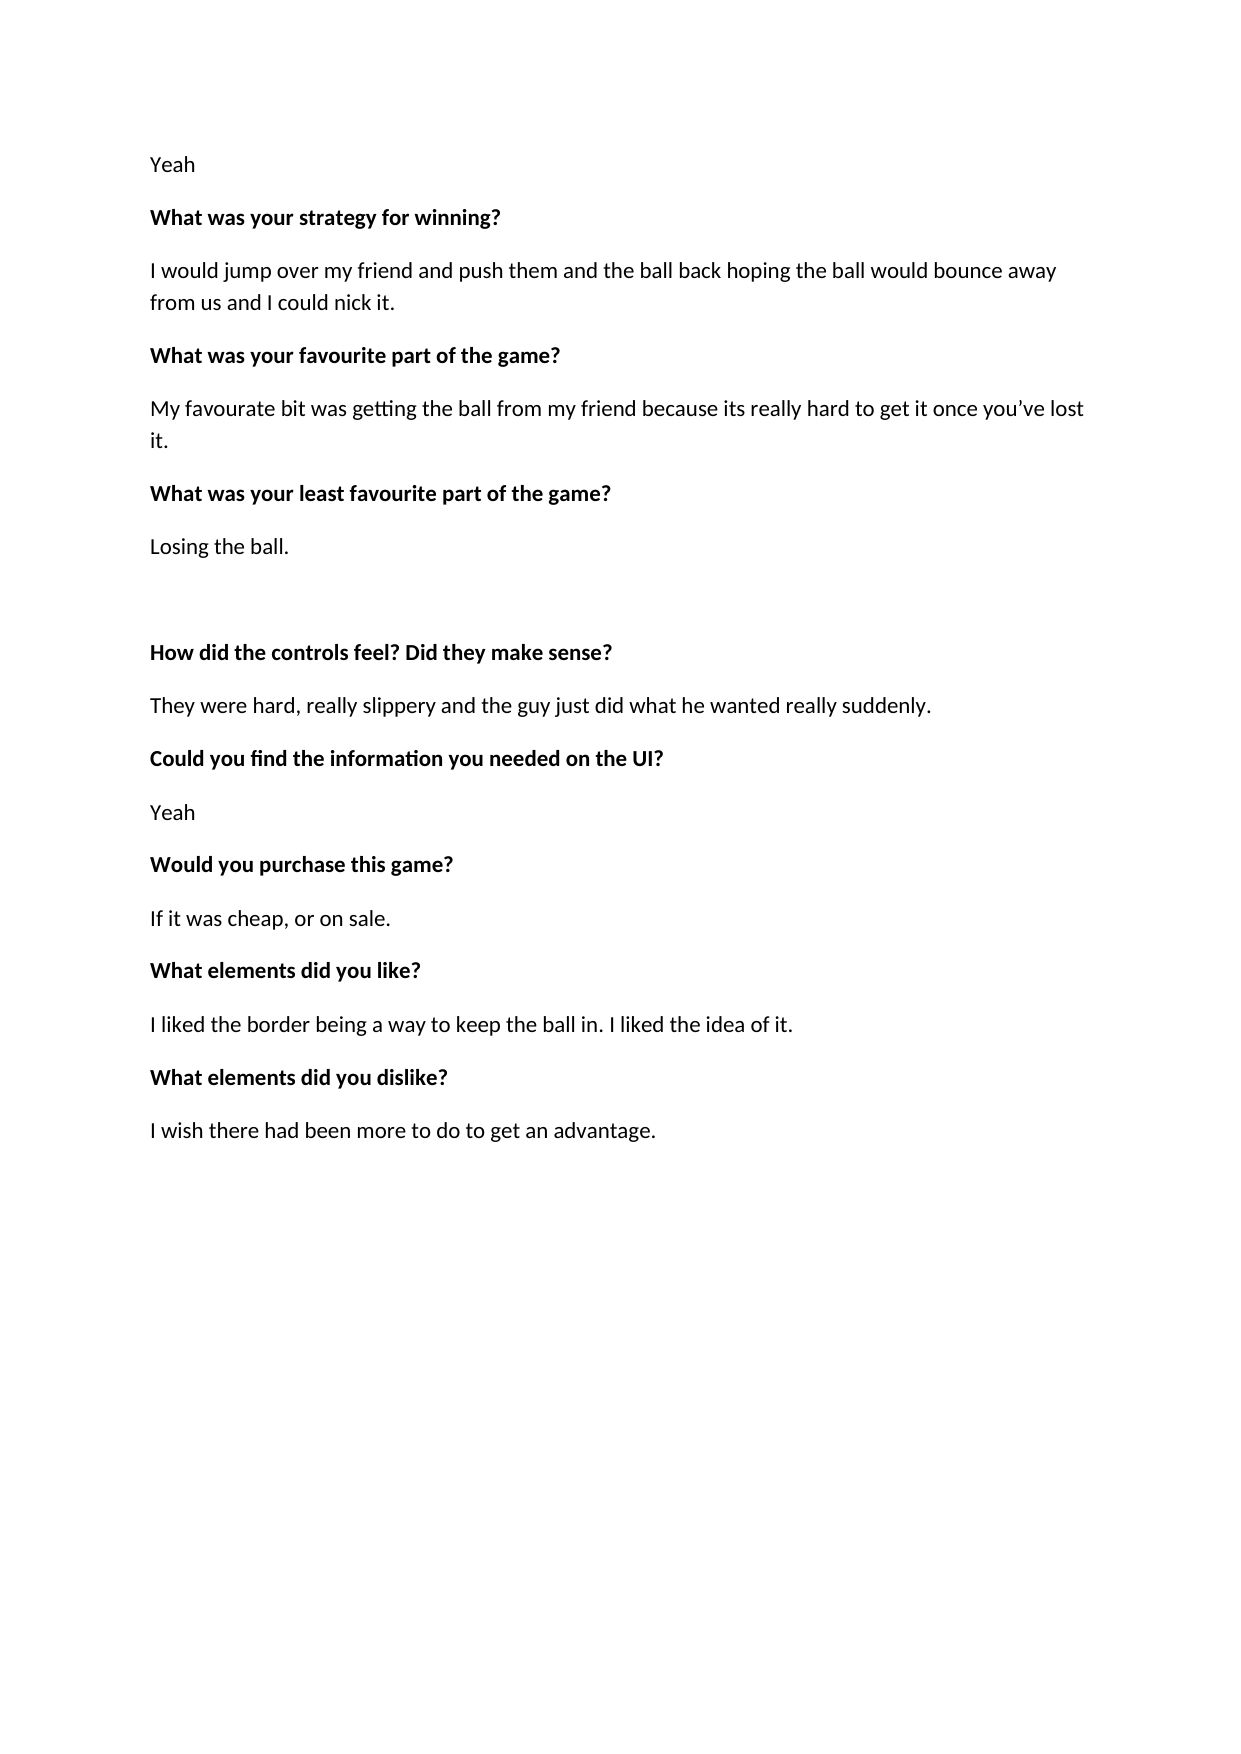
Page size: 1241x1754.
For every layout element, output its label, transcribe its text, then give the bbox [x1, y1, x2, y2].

text What elements did you dislike? [150, 1063, 1090, 1091]
text They were hard, really slippery and the guy just did what he wanted really suddenly. [150, 692, 1090, 719]
text What was your favourite part of the game? [150, 341, 1090, 369]
text My favourate bit was getting the ball from my friend because its really hard to get it once you’ve lost it. [150, 394, 1090, 454]
text I would jump over my friend and push them and the ball back hoping the ball would bounce away from us and I could nick it. [150, 256, 1090, 316]
text Losing the ball. [150, 532, 1090, 561]
text Yeah [150, 150, 1090, 178]
text Would you purchase this game? [150, 851, 1090, 879]
text What was your strategy for winning? [150, 203, 1090, 231]
text How did the controls feel? Did they make sense? [150, 638, 1090, 667]
text What was your least favourite part of the game? [150, 479, 1090, 507]
text If it was cheap, or on sale. [150, 904, 1090, 932]
text I wish there had been more to do to get an advantage. [150, 1116, 1090, 1144]
text What elements did you like? [150, 957, 1090, 985]
text I liked the border being a way to keep the ball in. I liked the idea of it. [150, 1010, 1090, 1038]
text Could you find the information you needed on the UI? [150, 744, 1090, 773]
text Yeah [150, 798, 1090, 826]
